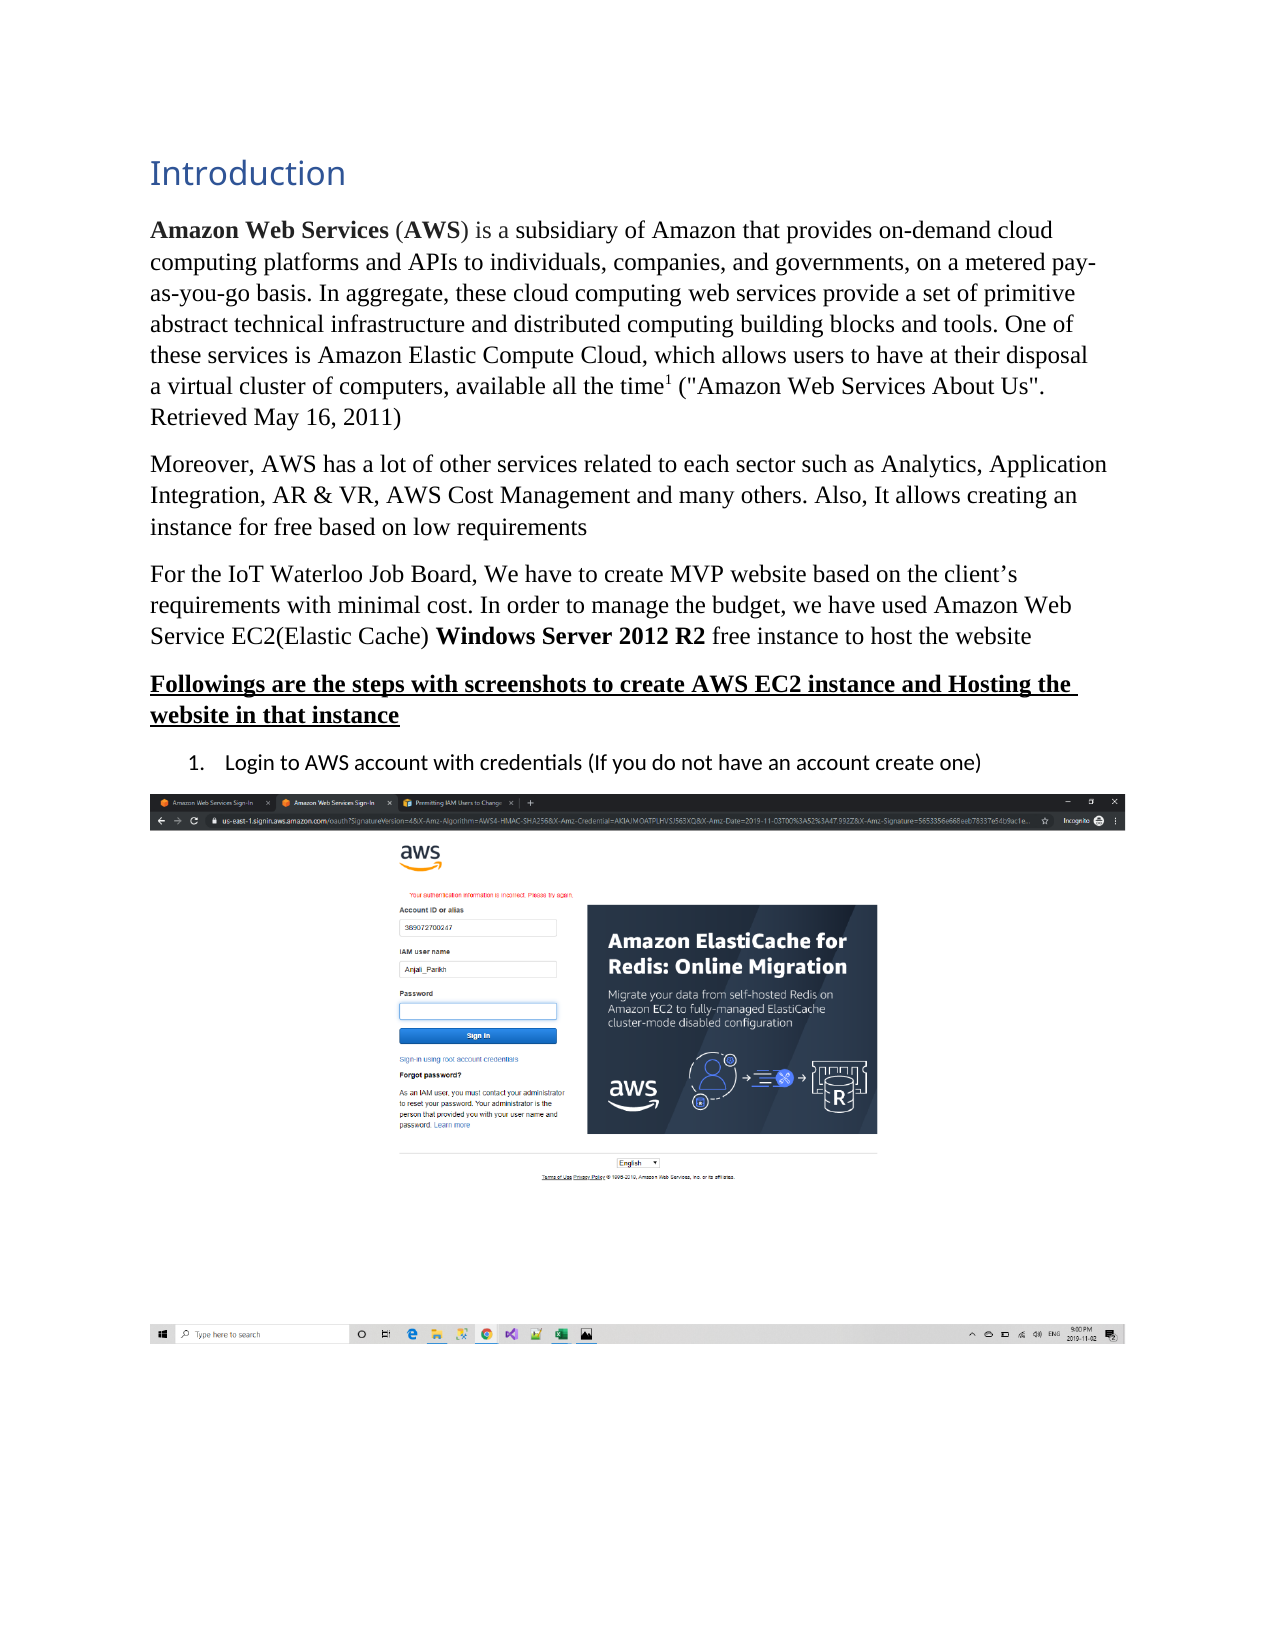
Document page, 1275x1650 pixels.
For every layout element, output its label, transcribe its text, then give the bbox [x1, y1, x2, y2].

text Moreover, AWS has a lot of other services related to each sector such as Analytics, Application Integration, AR & VR, AWS Cost Management and many others. Also, It allows creating an instance for free based on low requirements [150, 449, 1125, 540]
picture [150, 794, 1125, 1344]
list Login to AWS account with credentials (If you do not have an account create one) [187, 748, 1125, 776]
text Followings are the steps with screenshots to create AWS EC2 instance and Hosting the website in that instance [150, 669, 1125, 729]
text Introduction [150, 150, 1125, 195]
text For the IoT Waterloo Job Board, We have to create MVP website based on the client’s requirements with minimal cost. In order to manage the budget, we have used Amazon Web Service EC2(Elastic Cache) Windows Server 2012 R2 free instance to host the website [150, 559, 1125, 650]
text Amazon Web Services (AWS) is a subsidiary of Amazon that provides on-demand cloud computing platforms and APIs to individuals, companies, and governments, on a metered pay-as-you-go basis. In aggregate, these cloud computing web services provide a set of primitive abstract technical infrastructure and distributed computing building blocks and tools. One of these services is Amazon Elastic Compute Cloud, which allows users to have at their disposal a virtual cluster of computers, available all the time1 [150, 216, 1125, 431]
